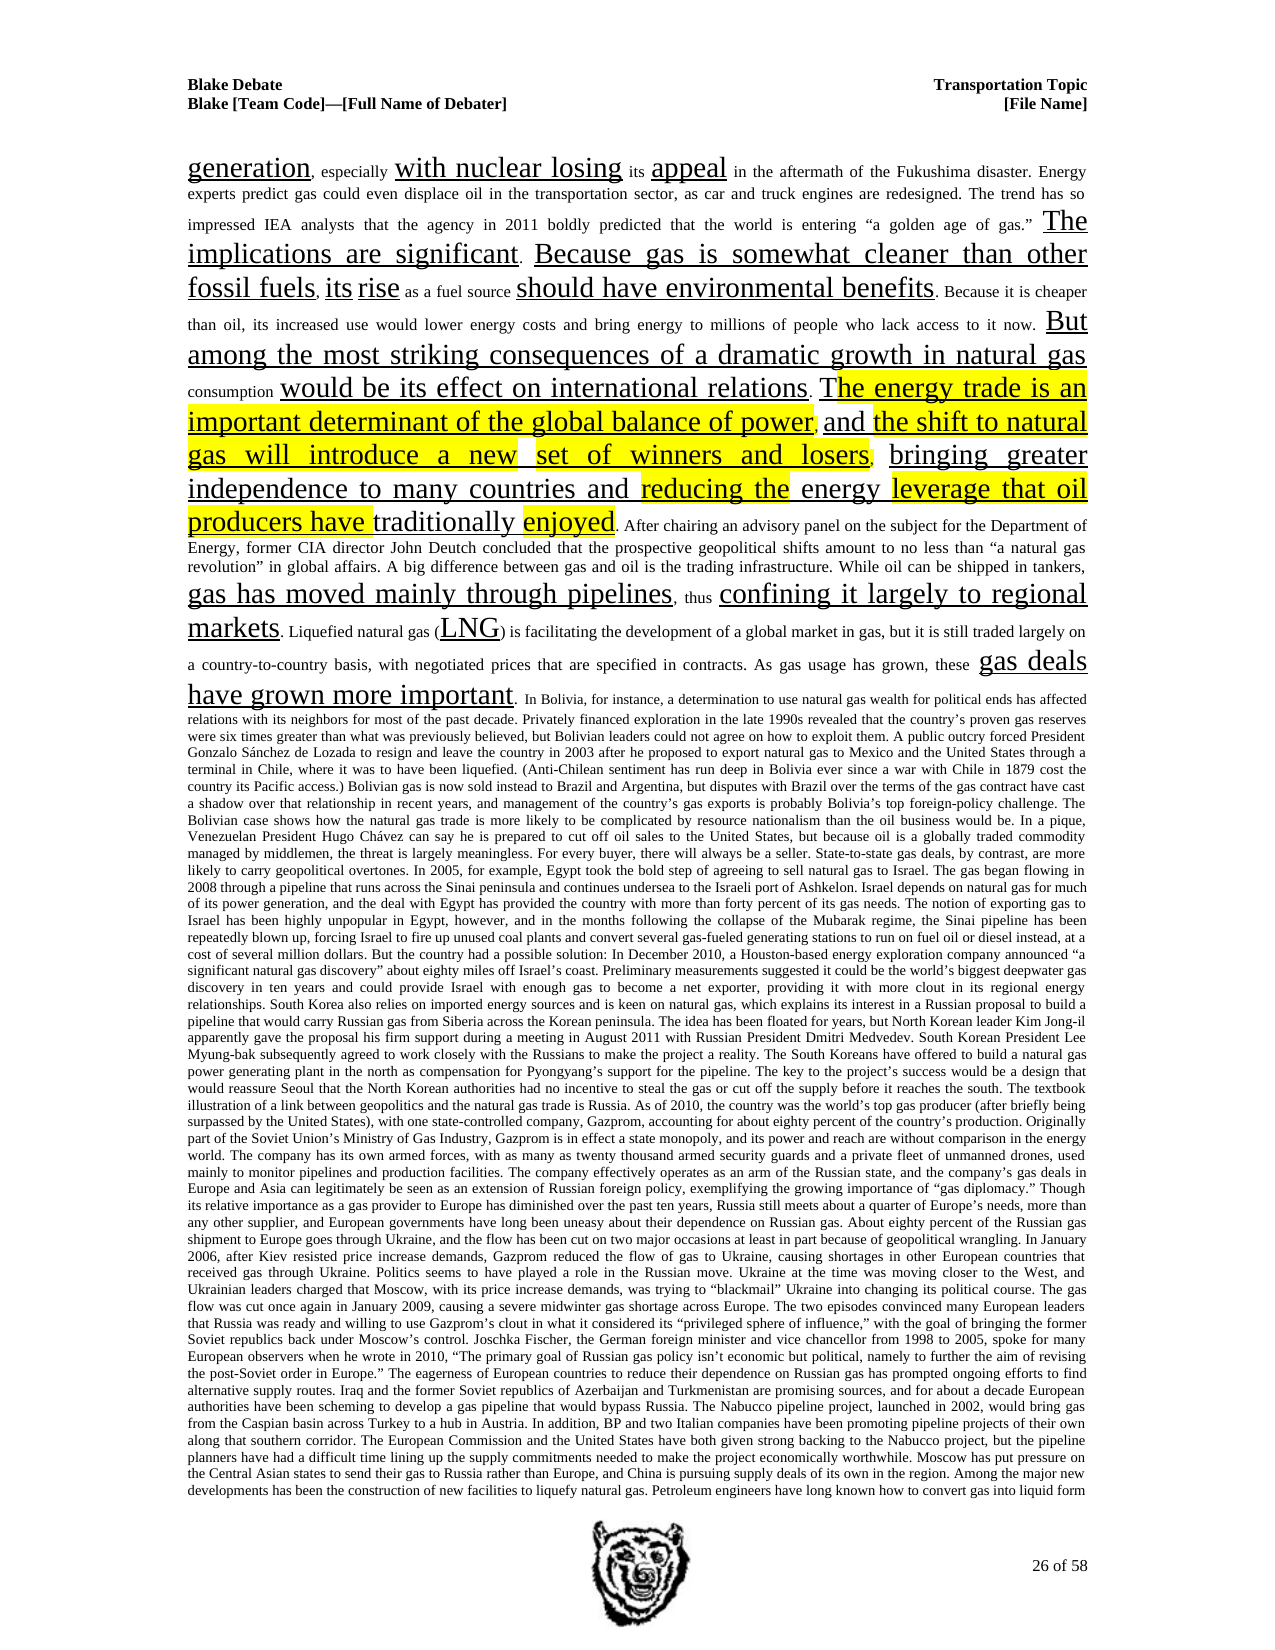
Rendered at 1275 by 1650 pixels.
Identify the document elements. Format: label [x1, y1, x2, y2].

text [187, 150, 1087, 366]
picture [589, 1519, 694, 1632]
text [187, 501, 1087, 1499]
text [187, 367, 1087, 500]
